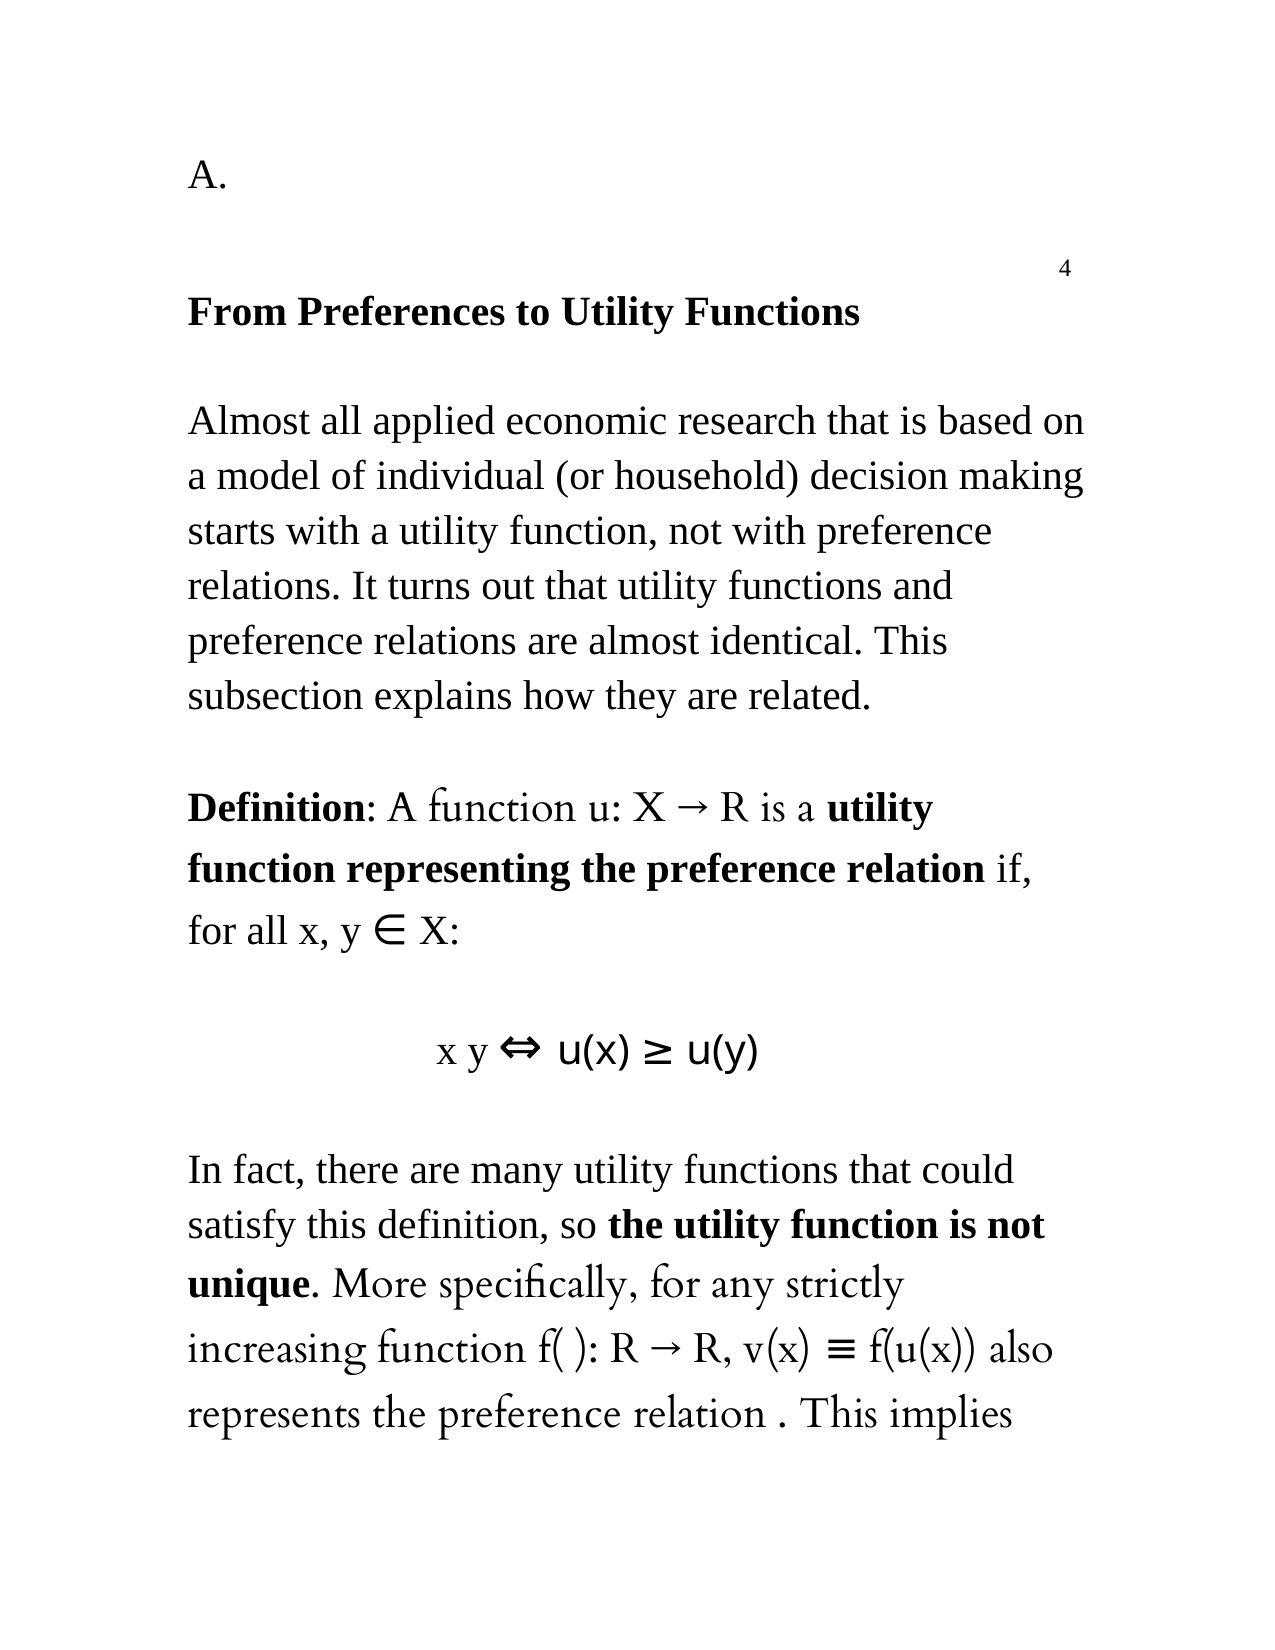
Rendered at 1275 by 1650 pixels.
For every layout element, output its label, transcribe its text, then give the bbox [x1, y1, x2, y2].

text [187, 1144, 1082, 1442]
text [187, 150, 1077, 198]
text 4 [1058, 253, 1071, 282]
text From Preferences to Utility Functions [187, 287, 861, 334]
text Almost all applied economic research that is based on a model of individual (or household) decision making starts with a utility function, not with preference relations. It turns out that utility functions and preference relations are almost identical. This subsection explains how they are related. [187, 395, 1086, 718]
text x y ⇔ u(x) ≥ u(y) [436, 1007, 839, 1080]
text Definition: A function u: X → R is a utility function representing the preference relation if, for all x, y ∈ X: [187, 780, 1086, 957]
